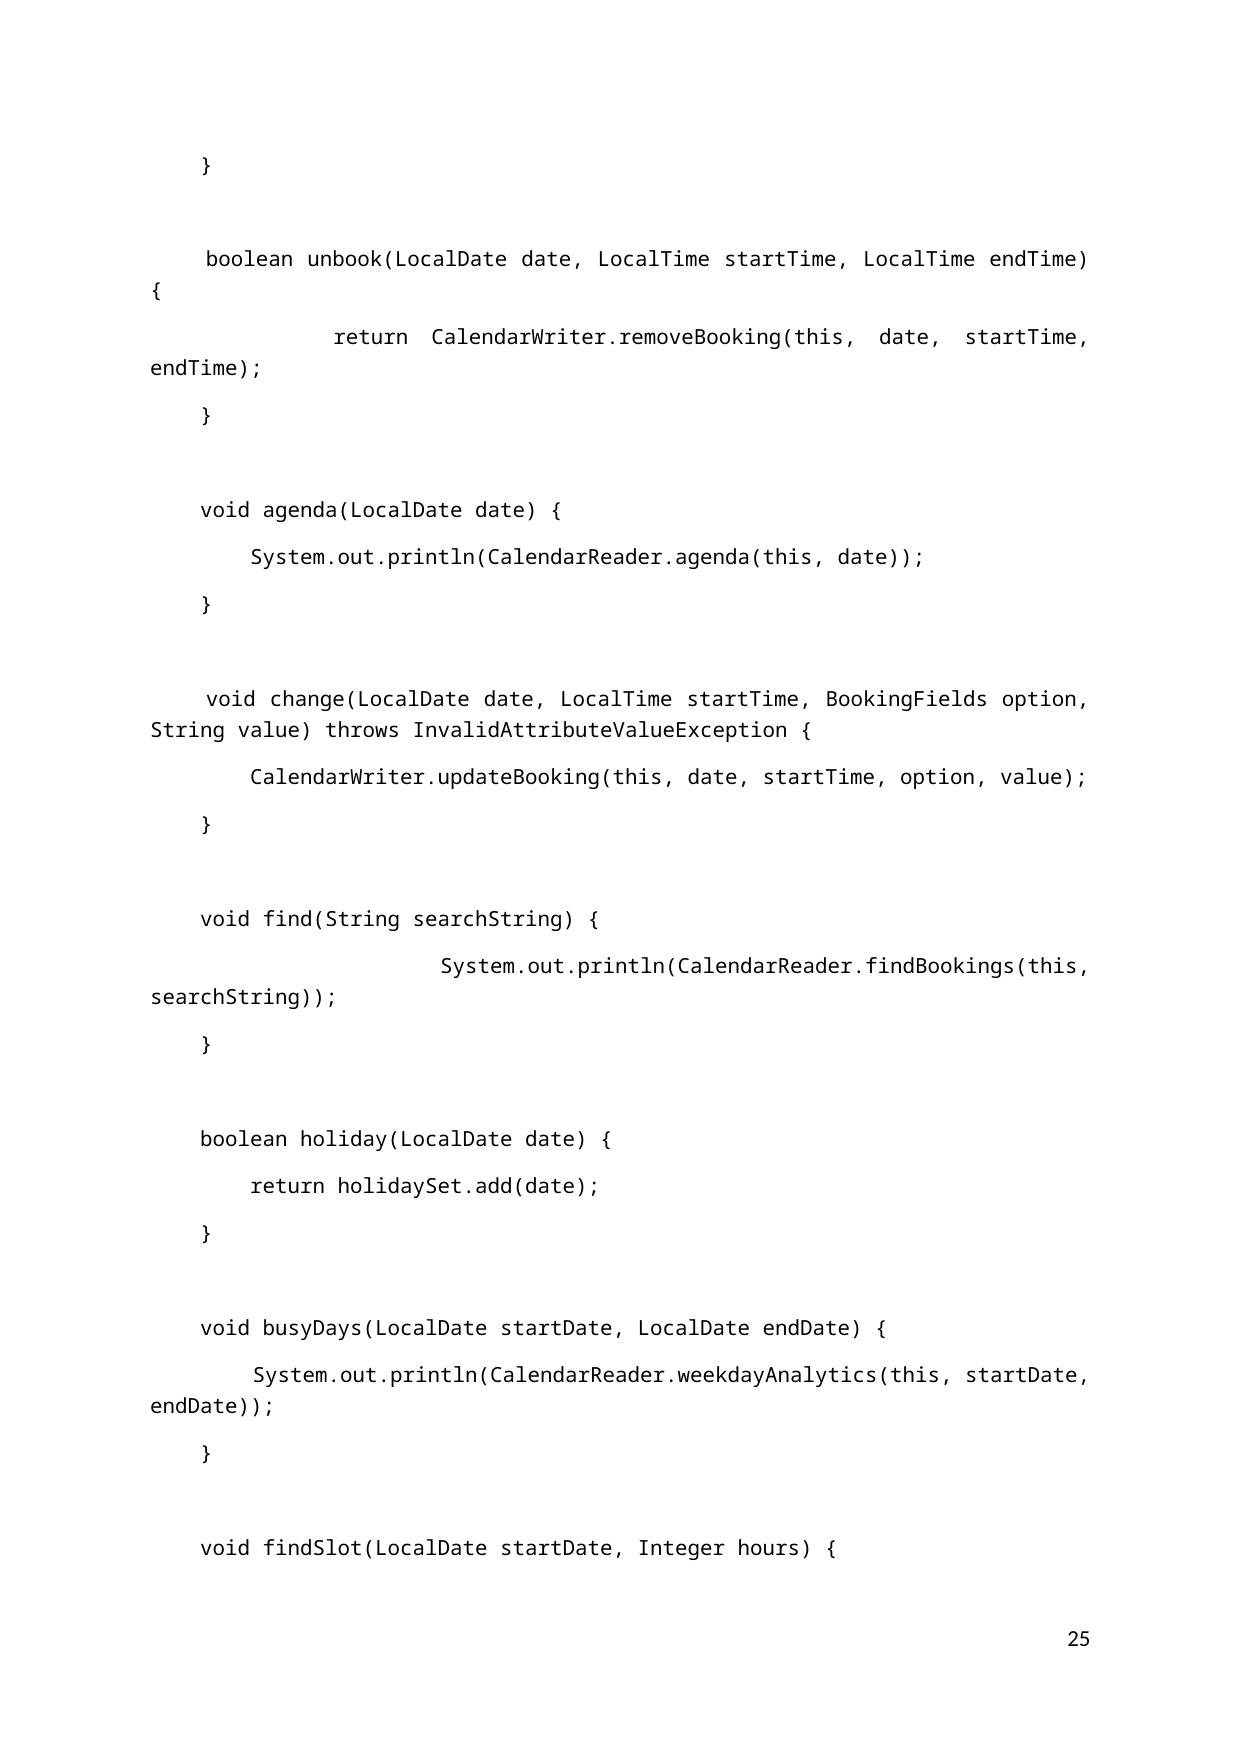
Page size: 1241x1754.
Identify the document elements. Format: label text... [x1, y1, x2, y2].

text System.out.println(CalendarReader.agenda(this, date)); [150, 542, 1090, 571]
text return CalendarWriter.removeBooking(this, date, startTime, endTime); [150, 322, 1090, 382]
text } [150, 150, 1090, 178]
text void busyDays(LocalDate startDate, LocalDate endDate) { [150, 1313, 1090, 1341]
text } [150, 809, 1090, 838]
text void change(LocalDate date, LocalTime startTime, BookingFields option, String value) throws InvalidAttributeValueException { [150, 684, 1090, 743]
text boolean holiday(LocalDate date) { [150, 1124, 1090, 1152]
text System.out.println(CalendarReader.findBookings(this, searchString)); [150, 951, 1090, 1010]
text void find(String searchString) { [150, 904, 1090, 932]
text } [150, 1029, 1090, 1058]
text } [150, 1438, 1090, 1467]
text } [150, 1218, 1090, 1247]
text } [150, 400, 1090, 429]
text void findSlot(LocalDate startDate, Integer hours) { [150, 1533, 1090, 1561]
text boolean unbook(LocalDate date, LocalTime startTime, LocalTime endTime) { [150, 244, 1090, 304]
text CalendarWriter.updateBooking(this, date, startTime, option, value); [150, 762, 1090, 791]
text return holidaySet.add(date); [150, 1171, 1090, 1199]
text void agenda(LocalDate date) { [150, 495, 1090, 523]
text System.out.println(CalendarReader.weekdayAnalytics(this, startDate, endDate)); [150, 1360, 1090, 1419]
text } [150, 589, 1090, 618]
